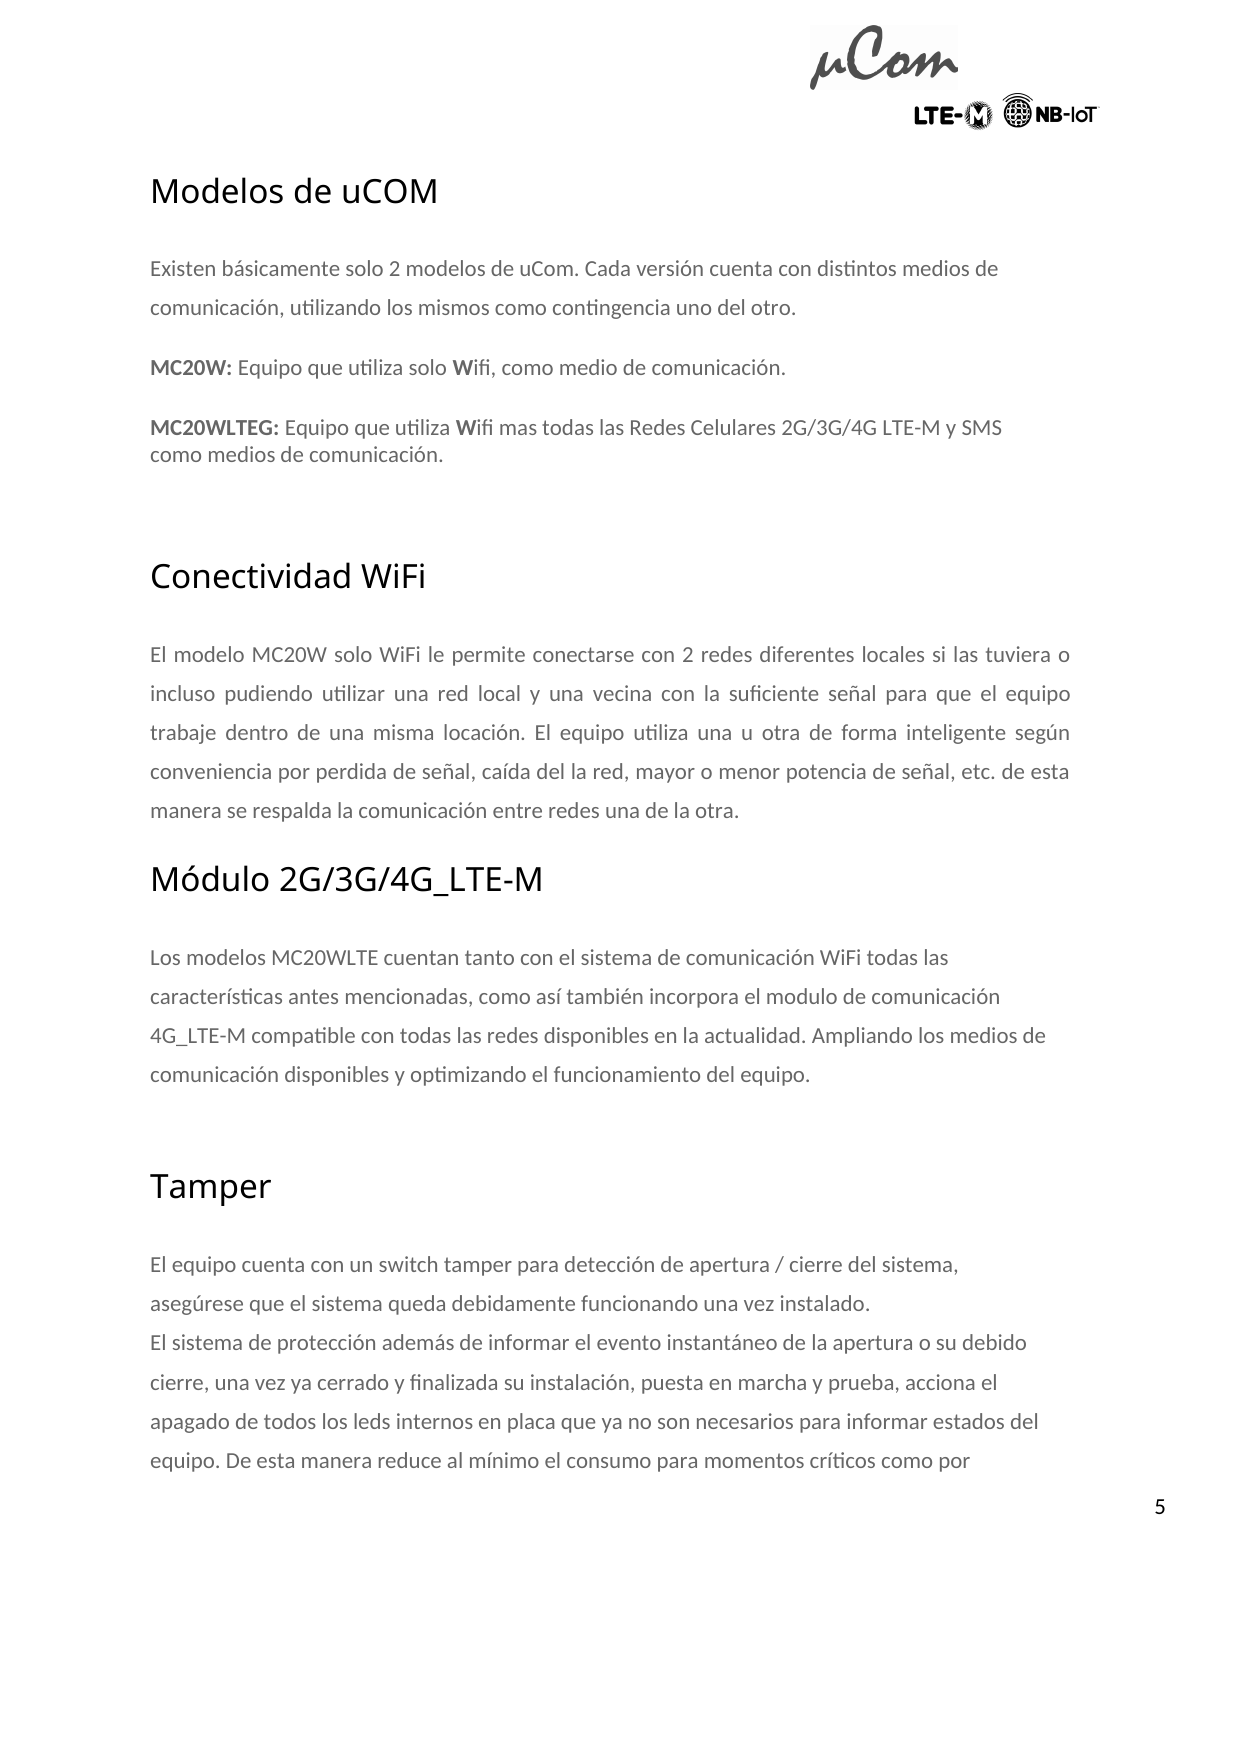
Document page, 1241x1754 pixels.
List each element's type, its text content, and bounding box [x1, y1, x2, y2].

subtitle Conectividad WiFi [150, 553, 1130, 598]
picture [810, 25, 958, 90]
text Existen básicamente solo 2 modelos de uCom. Cada versión cuenta con distintos medios de comunicación, utilizando los mismos como contingencia uno del otro. [150, 254, 1088, 321]
text MC20WLTEG: Equipo que utiliza Wifi mas todas las Redes Celulares 2G/3G/4G LTE-M y SMS [150, 413, 1130, 441]
subtitle Tamper [150, 1163, 1130, 1209]
text MC20W: Equipo que utiliza solo Wifi, como medio de comunicación. [150, 353, 1130, 381]
text Los modelos MC20WLTE cuentan tanto con el sistema de comunicación WiFi todas las características antes mencionadas, como así también incorpora el modulo de comunicación 4G_LTE-M compatible con todas las redes disponibles en la actualidad. Ampliando los medios de comunicación disponibles y optimizando el funcionamiento del equipo. [150, 943, 1083, 1088]
subtitle Módulo 2G/3G/4G_LTE-M [150, 856, 1130, 902]
text como medios de comunicación. [150, 441, 1130, 469]
picture [906, 89, 1102, 139]
text El modelo MC20W solo WiFi le permite conectarse con 2 redes diferentes locales si las tuviera o incluso pudiendo utilizar una red local y una vecina con la suficiente señal para que el equipo trabaje dentro de una misma locación. El equipo utiliza una u otra de forma inteligente según conveniencia por perdida de señal, caída del la red, mayor o menor potencia de señal, etc. de esta manera se respalda la comunicación entre redes una de la otra. [150, 640, 1073, 824]
text El equipo cuenta con un switch tamper para detección de apertura / cierre del sistema, asegúrese que el sistema queda debidamente funcionando una vez instalado. [150, 1250, 1051, 1317]
subtitle Modelos de uCOM [150, 168, 1130, 213]
